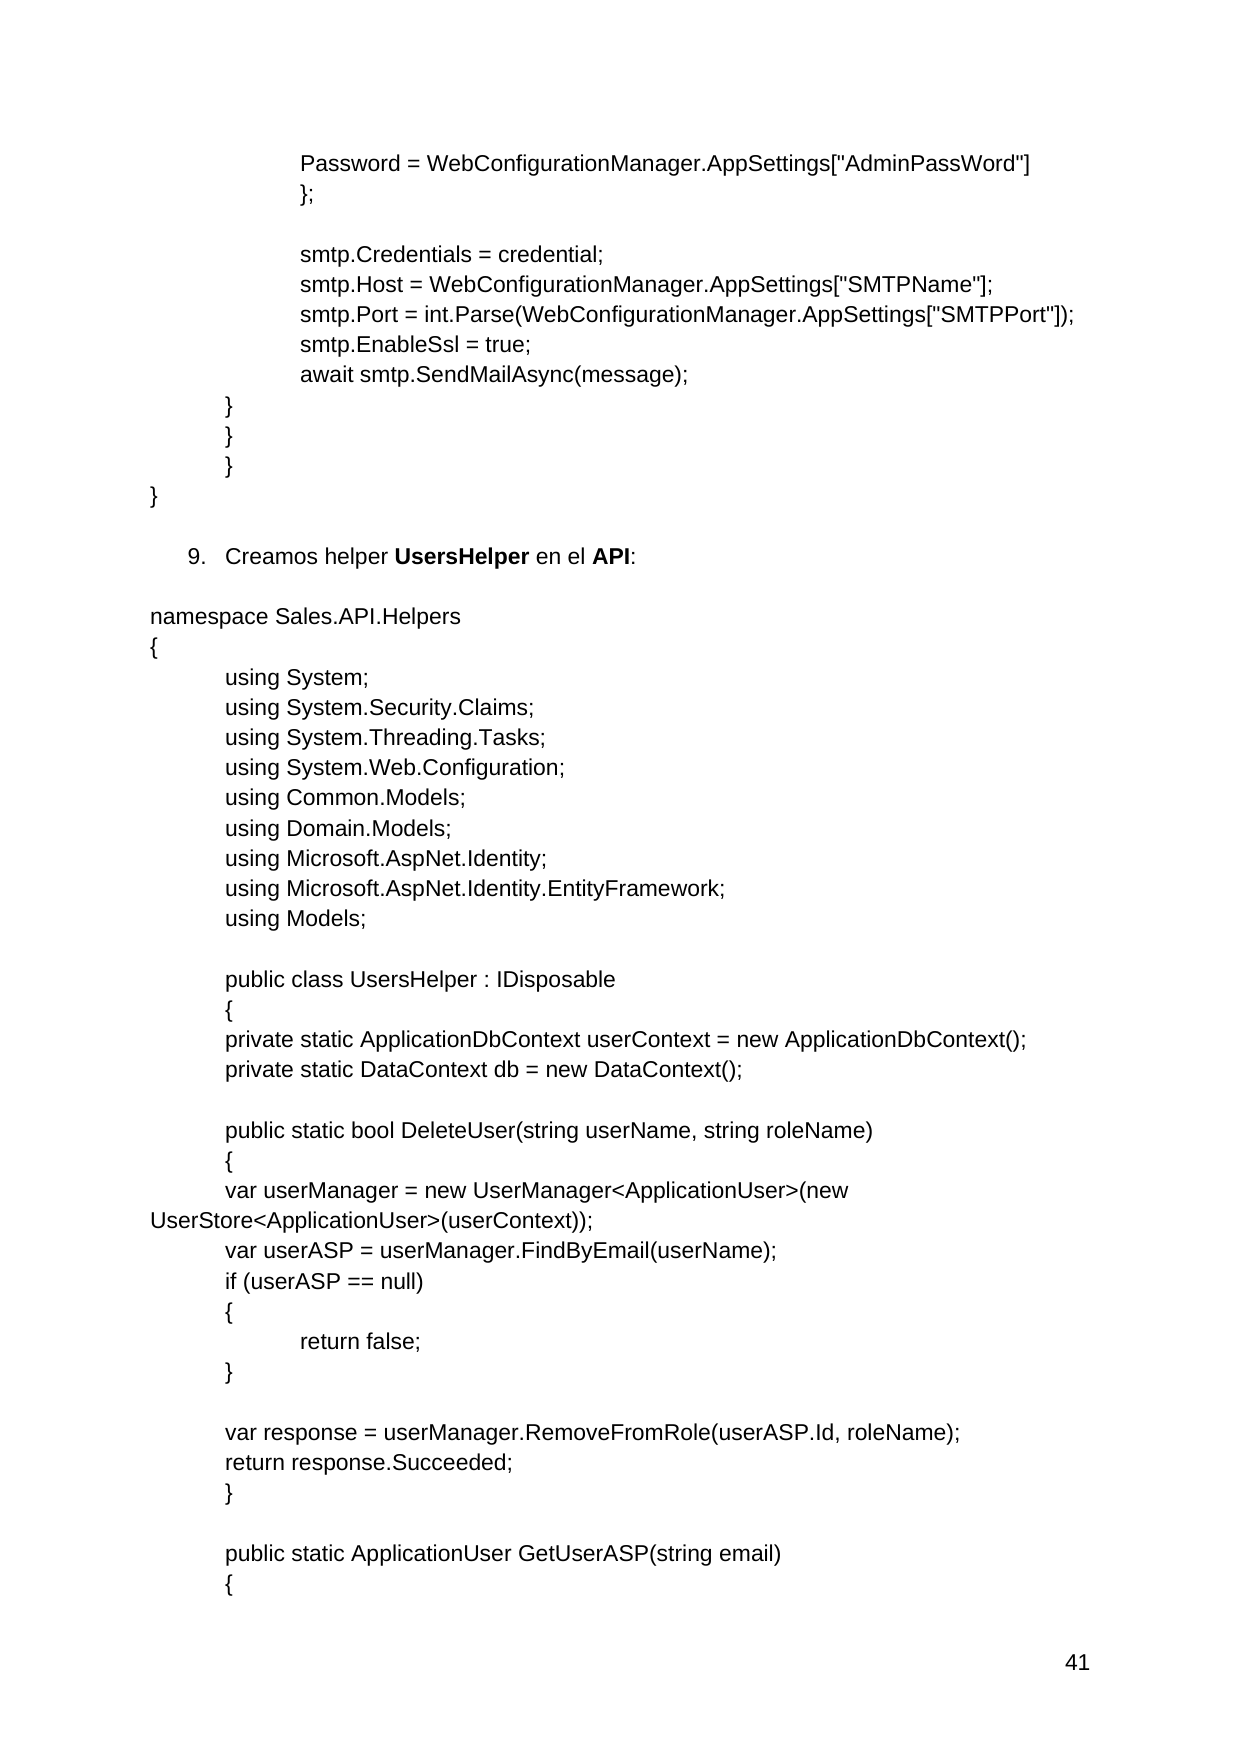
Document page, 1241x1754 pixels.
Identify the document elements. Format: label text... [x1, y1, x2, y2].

text namespace Sales.API.Helpers [150, 603, 1090, 629]
text public static ApplicationUser GetUserASP(string email) [150, 1539, 1090, 1566]
text using System.Security.Claims; [150, 694, 1090, 720]
text { [150, 996, 1090, 1022]
text } [150, 1358, 1090, 1385]
text await smtp.SendMailAsync(message); [150, 361, 1090, 388]
text { [150, 633, 1090, 660]
text using Microsoft.AspNet.Identity.EntityFramework; [150, 875, 1090, 901]
text var userManager = new UserManager<ApplicationUser>(new UserStore<ApplicationUser>(userContext)); [150, 1177, 1090, 1234]
text smtp.Port = int.Parse(WebConfigurationManager.AppSettings["SMTPPort"]); [150, 301, 1090, 327]
text public static bool DeleteUser(string userName, string roleName) [150, 1117, 1090, 1143]
text } [150, 482, 1090, 509]
text smtp.Host = WebConfigurationManager.AppSettings["SMTPName"]; [150, 271, 1090, 297]
text } [150, 1479, 1090, 1506]
text { [150, 1570, 1090, 1596]
text private static DataContext db = new DataContext(); [150, 1056, 1090, 1083]
text using Microsoft.AspNet.Identity; [150, 845, 1090, 871]
text var userASP = userManager.FindByEmail(userName); [150, 1237, 1090, 1264]
text var response = userManager.RemoveFromRole(userASP.Id, roleName); [150, 1419, 1090, 1445]
text return response.Succeeded; [150, 1449, 1090, 1475]
text } [150, 452, 1090, 478]
text if (userASP == null) [150, 1268, 1090, 1294]
text return false; [150, 1328, 1090, 1354]
list Creamos helper UsersHelper en el API: [187, 543, 1090, 569]
text } [150, 392, 1090, 418]
text { [150, 1147, 1090, 1173]
text smtp.Credentials = credential; [150, 241, 1090, 267]
text private static ApplicationDbContext userContext = new ApplicationDbContext(); [150, 1026, 1090, 1052]
text { [150, 1298, 1090, 1324]
text }; [150, 180, 1090, 207]
text smtp.EnableSsl = true; [150, 331, 1090, 358]
text public class UsersHelper : IDisposable [150, 966, 1090, 992]
text using Common.Models; [150, 784, 1090, 811]
text Password = WebConfigurationManager.AppSettings["AdminPassWord"] [150, 150, 1090, 176]
text using System.Threading.Tasks; [150, 724, 1090, 750]
text } [150, 422, 1090, 448]
text using System.Web.Configuration; [150, 754, 1090, 781]
text using Domain.Models; [150, 814, 1090, 841]
text using System; [150, 663, 1090, 690]
text using Models; [150, 905, 1090, 932]
